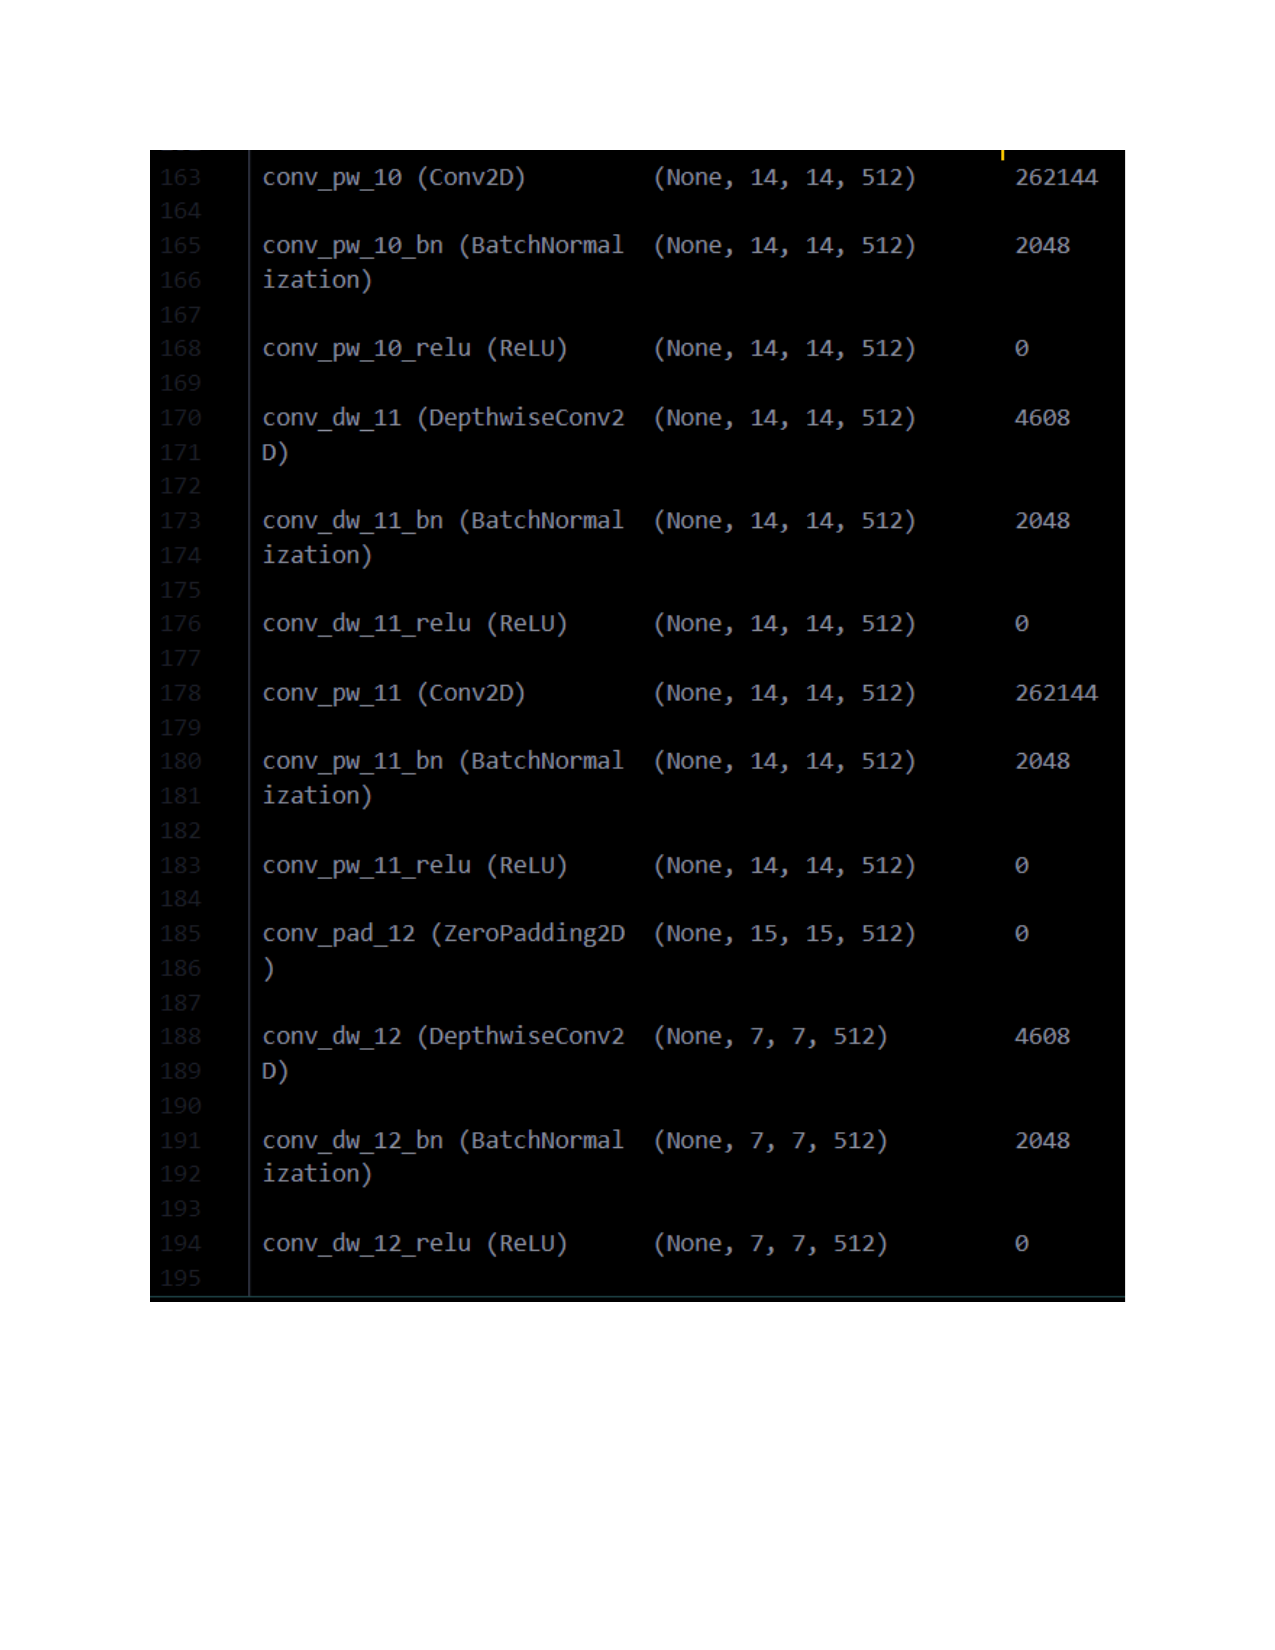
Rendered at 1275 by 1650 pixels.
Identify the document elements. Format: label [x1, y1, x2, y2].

picture [150, 150, 1125, 1302]
